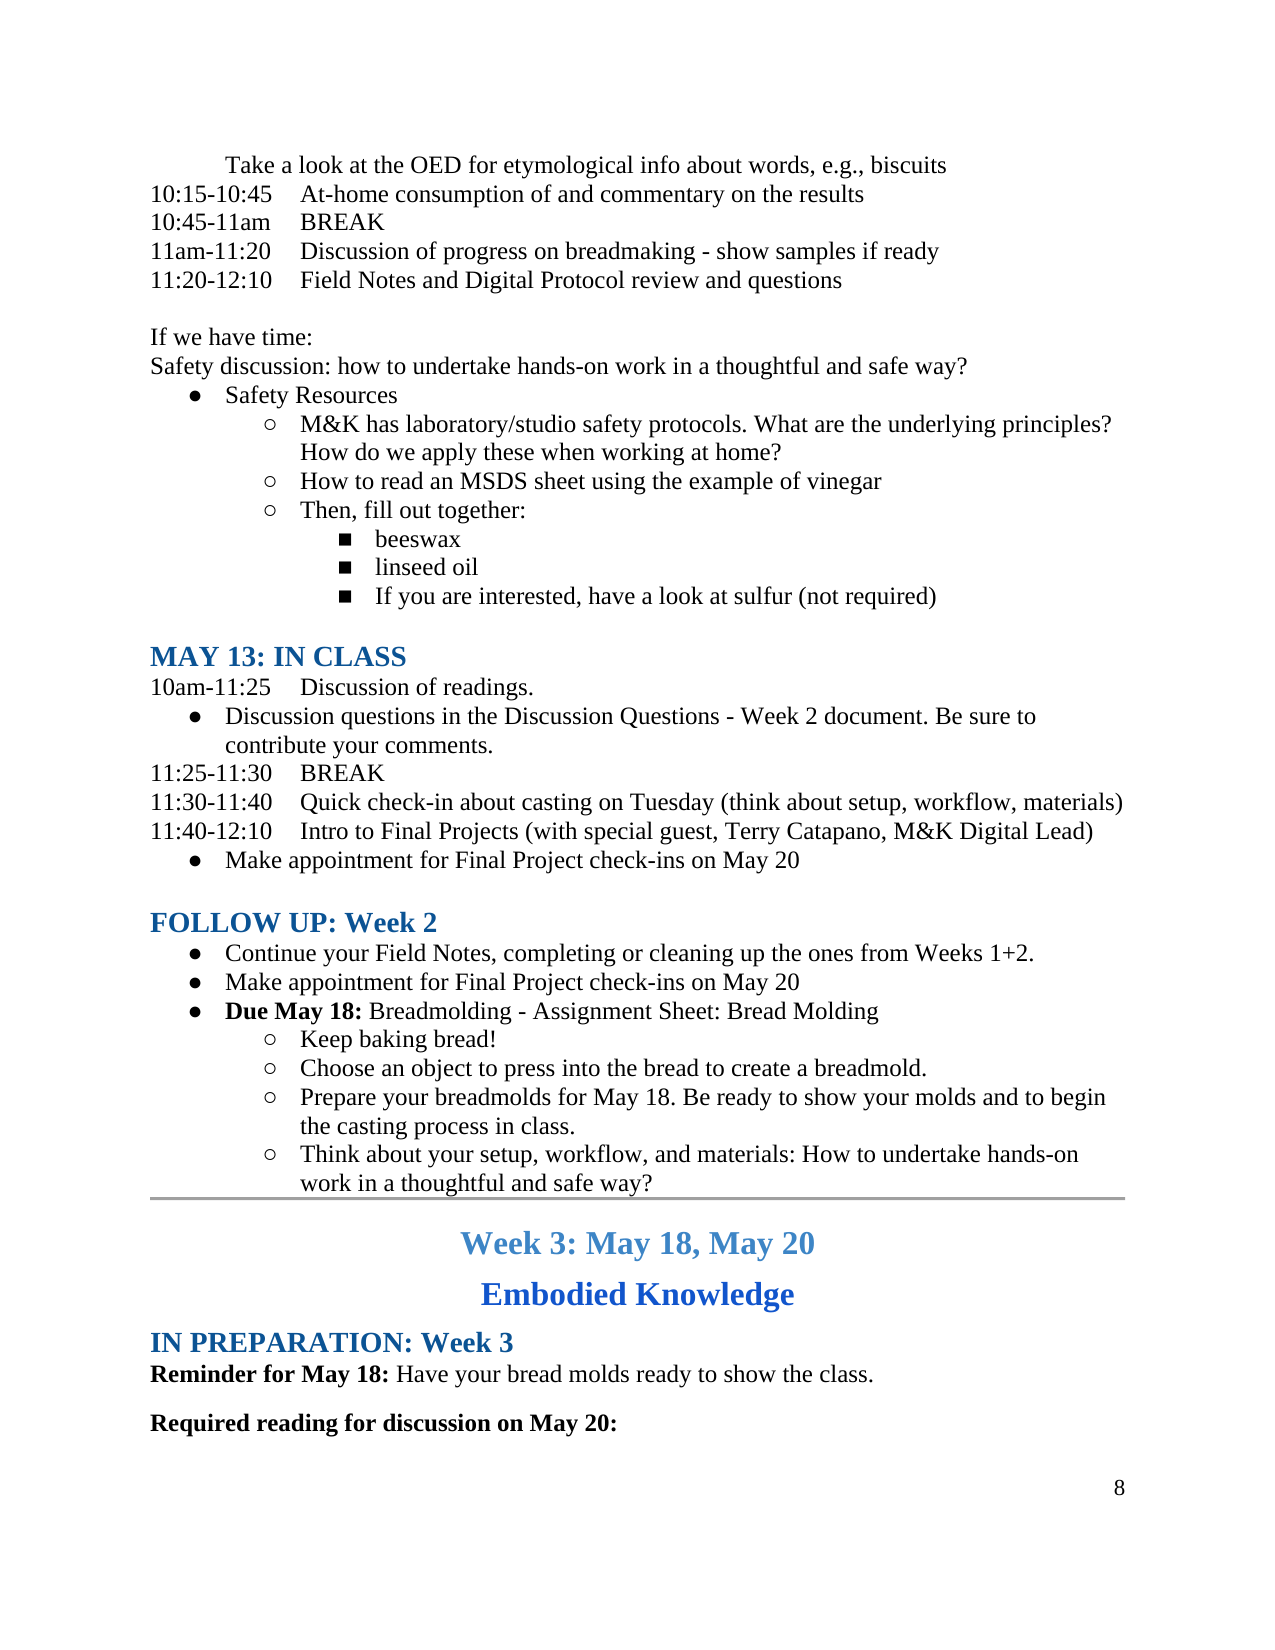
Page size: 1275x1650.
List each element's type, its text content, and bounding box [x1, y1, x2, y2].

text 10am-11:25 Discussion of readings. [150, 672, 1125, 701]
list Discussion questions in the Discussion Questions - Week 2 document. Be sure to contribute your comments. [187, 701, 1125, 758]
list If you are interested, have a look at sulfur (not required) [337, 581, 1125, 610]
subtitle IN PREPARATION: Week 3 [150, 1325, 1125, 1359]
list Make appointment for Final Project check-ins on May 20 [187, 967, 1125, 996]
text 11am-11:20 Discussion of progress on breadmaking - show samples if ready [150, 236, 1125, 265]
list Prepare your breadmolds for May 18. Be ready to show your molds and to begin the casting process in class. [262, 1082, 1125, 1139]
text 11:30-11:40 Quick check-in about casting on Tuesday (think about setup, workflow, materials) [150, 787, 1125, 816]
subtitle Week 3: May 18, May 20 [150, 1223, 1125, 1262]
text 10:15-10:45 At-home consumption of and commentary on the results [150, 179, 1125, 207]
list Keep baking bread! [262, 1024, 1125, 1053]
list beeswax [337, 524, 1125, 552]
text 11:25-11:30 BREAK [150, 758, 1125, 787]
list Continue your Field Notes, completing or cleaning up the ones from Weeks 1+2. [187, 938, 1125, 967]
list linseed oil [337, 552, 1125, 581]
text Reminder for May 18: Have your bread molds ready to show the class. [150, 1359, 1125, 1387]
list Then, fill out together: [262, 495, 1125, 524]
text MAY 13: IN CLASS [150, 639, 1125, 672]
list Think about your setup, workflow, and materials: How to undertake hands-on work in a thoughtful and safe way? [262, 1139, 1125, 1197]
list How to read an MSDS sheet using the example of vinegar [262, 466, 1125, 495]
text Take a look at the OED for etymological info about words, e.g., biscuits [225, 150, 1125, 179]
list Make appointment for Final Project check-ins on May 20 [187, 845, 1125, 873]
text Required reading for discussion on May 20: [150, 1408, 1125, 1437]
list Choose an object to press into the bread to create a breadmold. [262, 1053, 1125, 1082]
list Due May 18: Breadmolding - Assignment Sheet: Bread Molding [187, 996, 1125, 1024]
text 11:40-12:10 Intro to Final Projects (with special guest, Terry Catapano, M&K Digital Lead) [150, 816, 1125, 845]
text 10:45-11am BREAK [150, 207, 1125, 236]
text Safety discussion: how to undertake hands-on work in a thoughtful and safe way? [150, 351, 1125, 380]
list Safety Resources [187, 380, 1125, 409]
subtitle FOLLOW UP: Week 2 [150, 905, 1125, 938]
list M&K has laboratory/studio safety protocols. What are the underlying principles? How do we apply these when working at home? [262, 409, 1125, 466]
subtitle Embodied Knowledge [150, 1274, 1125, 1313]
text If we have time: [150, 322, 1125, 351]
text 11:20-12:10 Field Notes and Digital Protocol review and questions [150, 265, 1125, 294]
